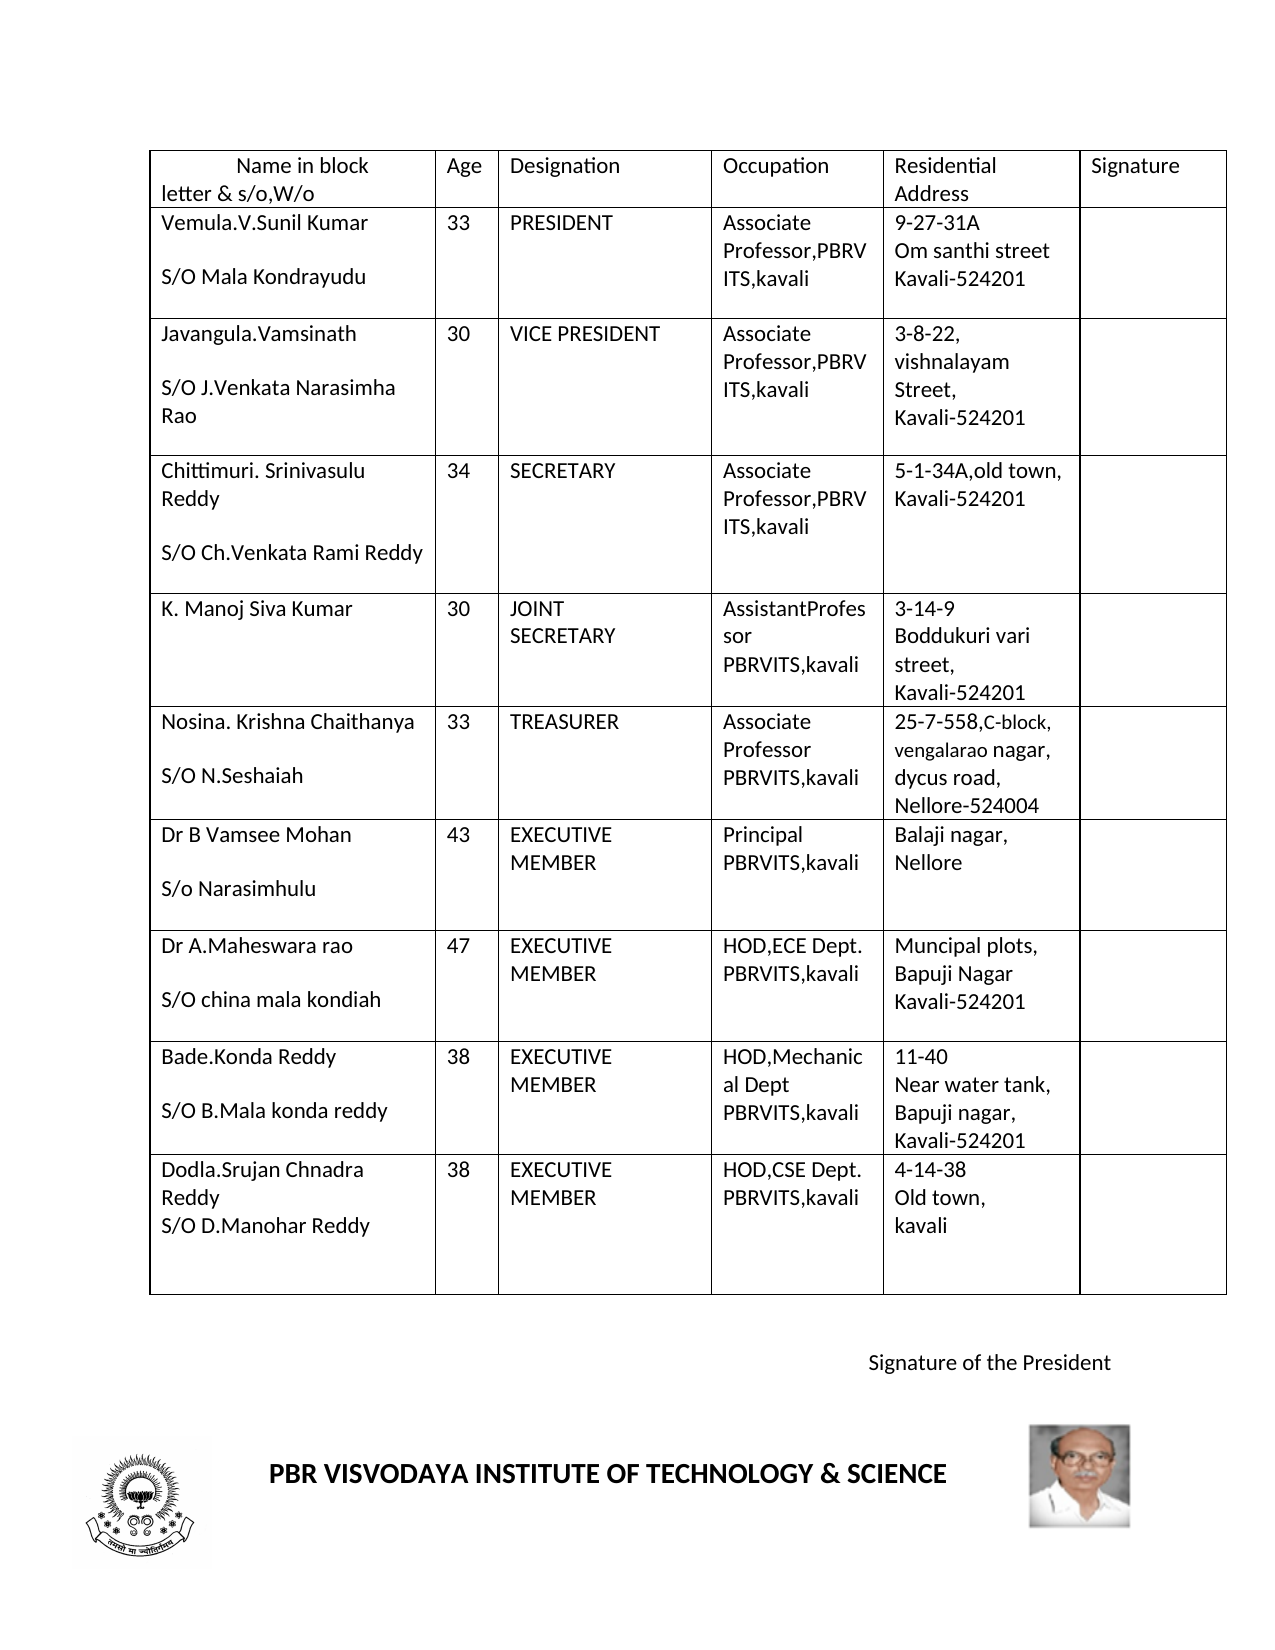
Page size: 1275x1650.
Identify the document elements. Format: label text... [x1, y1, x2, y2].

table_cell 4-14-38 Old town, kavali [884, 1155, 1079, 1293]
table_header Age [436, 151, 498, 207]
table_cell Associate Professor,PBRVITS,kavali [712, 319, 883, 455]
table_cell Nosina. Krishna Chaithanya S/O N.Seshaiah [151, 707, 435, 819]
table_header Signature [1081, 151, 1226, 207]
table_cell Dr B Vamsee Mohan S/o Narasimhulu [151, 820, 435, 930]
table_header Designation [499, 151, 711, 207]
table_cell HOD,CSE Dept. PBRVITS,kavali [712, 1155, 883, 1293]
table_cell [1081, 594, 1226, 706]
table_cell 3-8-22, vishnalayam Street, Kavali-524201 [884, 319, 1079, 455]
text PBR VISVODAYA INSTITUTE OF TECHNOLOGY & SCIENCE [150, 1456, 1125, 1491]
table_cell Muncipal plots, Bapuji Nagar Kavali-524201 [884, 931, 1079, 1041]
table_cell [1081, 208, 1226, 318]
table_cell 11-40 Near water tank, Bapuji nagar, Kavali-524201 [884, 1042, 1079, 1154]
table_cell [1081, 456, 1226, 593]
table_cell 33 [436, 208, 498, 318]
table_cell Vemula.V.Sunil Kumar S/O Mala Kondrayudu [151, 208, 435, 318]
table_header Occupation [712, 151, 883, 207]
table_cell HOD,ECE Dept. PBRVITS,kavali [712, 931, 883, 1041]
table_cell 34 [436, 456, 498, 593]
table_cell JOINT SECRETARY [499, 594, 711, 706]
table_cell PRESIDENT [499, 208, 711, 318]
table_cell 33 [436, 707, 498, 819]
table_cell 25-7-558,C-block, vengalarao nagar, dycus road, Nellore-524004 [884, 707, 1079, 819]
table_cell [1081, 1155, 1226, 1293]
table_cell Associate Professor PBRVITS,kavali [712, 707, 883, 819]
table_cell Chittimuri. Srinivasulu Reddy S/O Ch.Venkata Rami Reddy [151, 456, 435, 593]
table_cell 3-14-9 Boddukuri vari street, Kavali-524201 [884, 594, 1079, 706]
table_header Residential Address [884, 151, 1079, 207]
table_cell VICE PRESIDENT [499, 319, 711, 455]
table_cell [1081, 931, 1226, 1041]
table_cell Javangula.Vamsinath S/O J.Venkata Narasimha Rao [151, 319, 435, 455]
table_cell EXECUTIVE MEMBER [499, 931, 711, 1041]
table_cell 30 [436, 594, 498, 706]
table_cell EXECUTIVE MEMBER [499, 1155, 711, 1293]
table_cell [1081, 707, 1226, 819]
table_cell 43 [436, 820, 498, 930]
table_cell Dodla.Srujan Chnadra Reddy S/O D.Manohar Reddy [151, 1155, 435, 1293]
table_cell 30 [436, 319, 498, 455]
table_cell EXECUTIVE MEMBER [499, 1042, 711, 1154]
table_cell AssistantProfessor PBRVITS,kavali [712, 594, 883, 706]
table_cell SECRETARY [499, 456, 711, 593]
table_cell TREASURER [499, 707, 711, 819]
table_cell Principal PBRVITS,kavali [712, 820, 883, 930]
table_cell K. Manoj Siva Kumar [151, 594, 435, 706]
table_cell 38 [436, 1155, 498, 1293]
table_cell Dr A.Maheswara rao S/O china mala kondiah [151, 931, 435, 1041]
table_cell Associate Professor,PBRVITS,kavali [712, 456, 883, 593]
table_cell Balaji nagar, Nellore [884, 820, 1079, 930]
table_cell Associate Professor,PBRVITS,kavali [712, 208, 883, 318]
table_header Name in block letter & s/o,W/o [151, 151, 435, 207]
table_cell Bade.Konda Reddy S/O B.Mala konda reddy [151, 1042, 435, 1154]
picture [996, 1382, 1172, 1553]
table_cell EXECUTIVE MEMBER [499, 820, 711, 930]
table_cell HOD,Mechanical Dept PBRVITS,kavali [712, 1042, 883, 1154]
table_cell 47 [436, 931, 498, 1041]
table_cell [1081, 820, 1226, 930]
table_cell 5-1-34A,old town, Kavali-524201 [884, 456, 1079, 593]
picture [71, 1436, 212, 1569]
table_cell 9-27-31A Om santhi street Kavali-524201 [884, 208, 1079, 318]
table_cell [1081, 319, 1226, 455]
table_cell [1081, 1042, 1226, 1154]
text Signature of the President [675, 1348, 1125, 1377]
table_cell 38 [436, 1042, 498, 1154]
